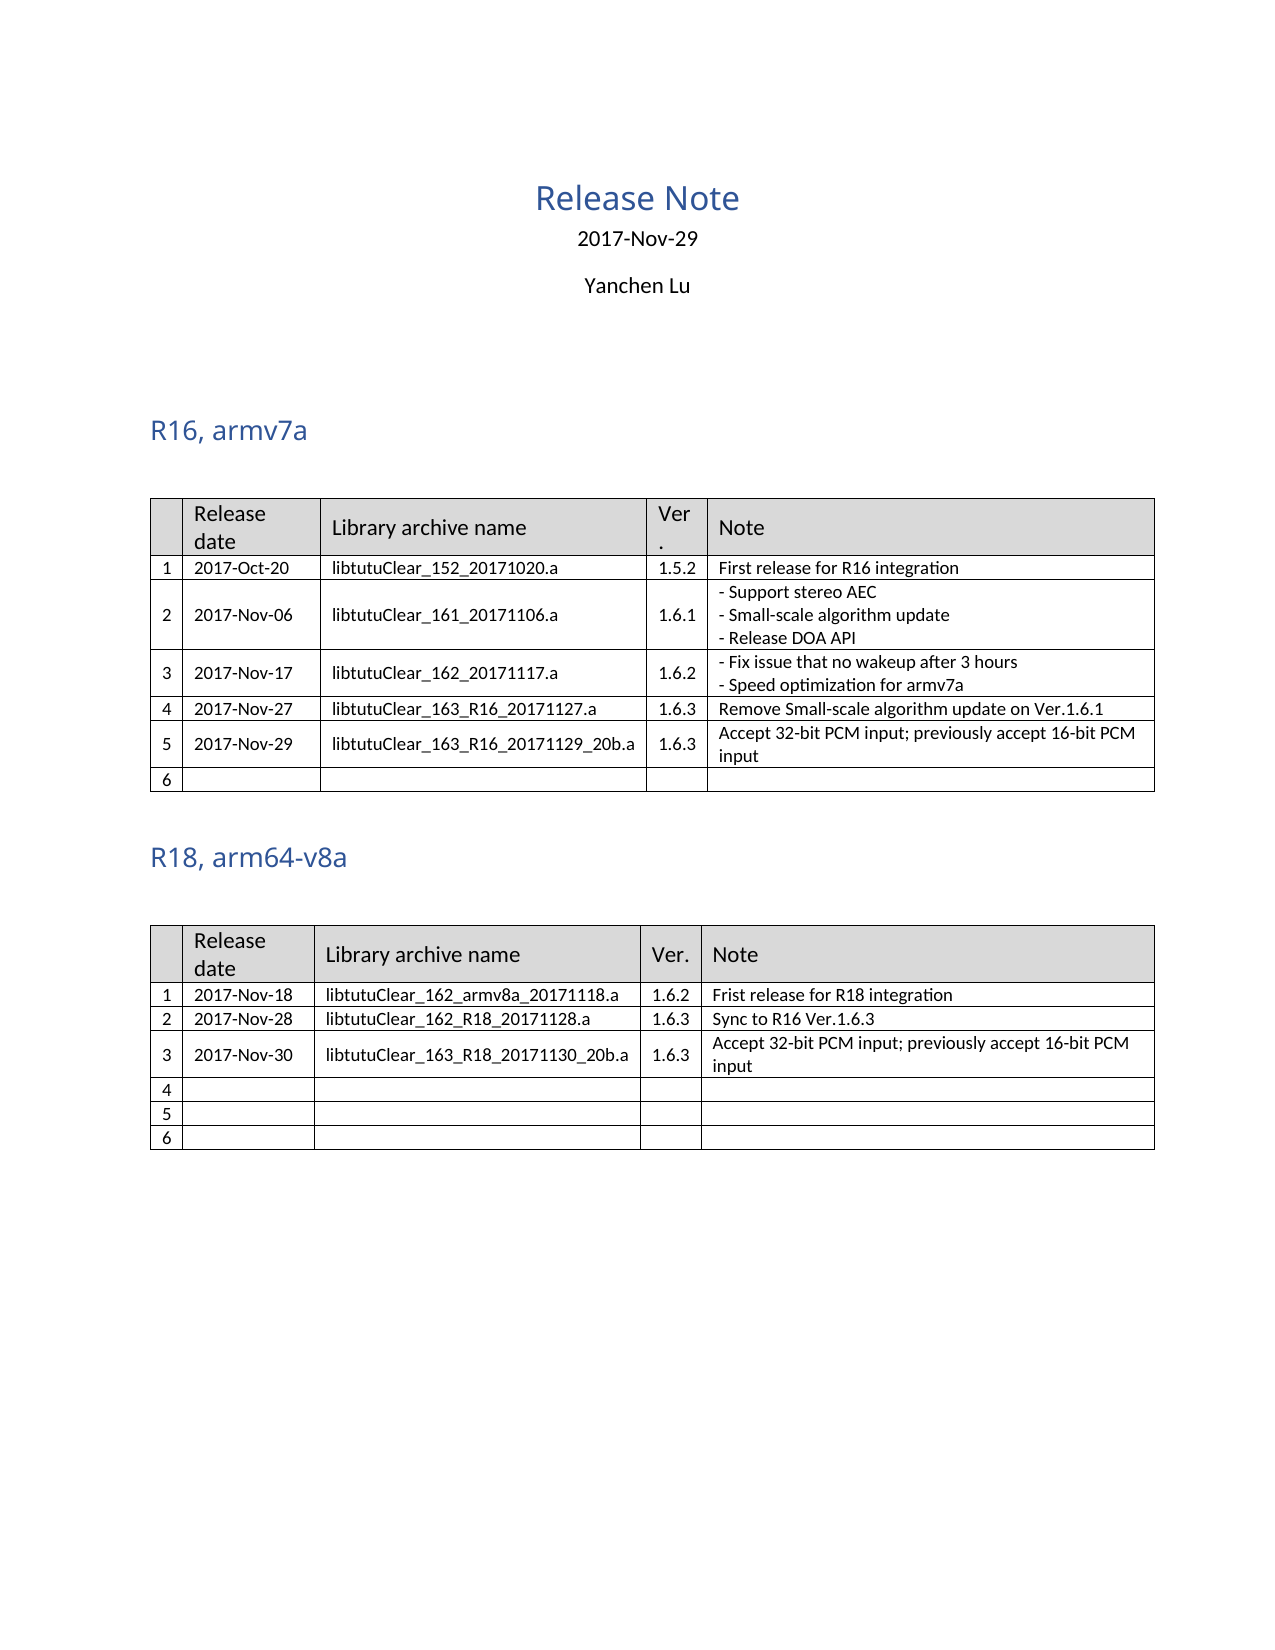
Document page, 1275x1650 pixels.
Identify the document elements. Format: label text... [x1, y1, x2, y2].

table_cell 2017-Nov-06 [183, 580, 320, 649]
table_cell Sync to R16 Ver.1.6.3 [702, 1007, 1154, 1030]
table_cell [641, 1102, 701, 1125]
table_cell [641, 1078, 701, 1101]
table_cell 1.6.2 [641, 983, 701, 1006]
table_cell 1.6.1 [647, 580, 707, 649]
table_cell 5 [151, 1102, 182, 1125]
table_cell [702, 1078, 1154, 1101]
table_cell libtutuClear_163_R16_20171127.a [321, 697, 646, 720]
text Yanchen Lu [150, 271, 1125, 299]
table_cell 1.6.2 [647, 650, 707, 696]
table_cell 2017-Nov-29 [183, 721, 320, 767]
table_cell 1 [151, 983, 182, 1006]
table_cell Frist release for R18 integration [702, 983, 1154, 1006]
table_cell libtutuClear_152_20171020.a [321, 556, 646, 579]
table_cell [183, 1078, 314, 1101]
table_header Library archive name [321, 499, 646, 555]
table_cell 4 [151, 697, 182, 720]
table_cell Accept 32-bit PCM input; previously accept 16-bit PCM input [708, 721, 1154, 767]
table_header Library archive name [315, 926, 640, 982]
table_header Note [702, 926, 1154, 982]
subtitle Release Note [150, 175, 1125, 220]
table_cell [315, 1126, 640, 1149]
table_header Ver. [647, 499, 707, 555]
table_cell Accept 32-bit PCM input; previously accept 16-bit PCM input [702, 1031, 1154, 1077]
table_cell [641, 1126, 701, 1149]
table_cell [183, 768, 320, 791]
table_cell 3 [151, 650, 182, 696]
table_cell [321, 768, 646, 791]
table_cell - Fix issue that no wakeup after 3 hours - Speed optimization for armv7a [708, 650, 1154, 696]
table_cell 1.6.3 [647, 697, 707, 720]
table_cell libtutuClear_161_20171106.a [321, 580, 646, 649]
table_cell 1.5.2 [647, 556, 707, 579]
table_cell libtutuClear_162_20171117.a [321, 650, 646, 696]
table_cell 2017-Nov-28 [183, 1007, 314, 1030]
table_cell 1 [151, 556, 182, 579]
table_cell - Support stereo AEC - Small-scale algorithm update - Release DOA API [708, 580, 1154, 649]
table_cell 2 [151, 1007, 182, 1030]
table_cell 1.6.3 [641, 1007, 701, 1030]
table_cell 6 [151, 768, 182, 791]
table_cell [183, 1126, 314, 1149]
table_header [151, 499, 182, 555]
subtitle R16, armv7a [150, 411, 1125, 448]
table_cell 5 [151, 721, 182, 767]
table_cell [702, 1126, 1154, 1149]
table_cell 4 [151, 1078, 182, 1101]
subtitle R18, arm64-v8a [150, 838, 1125, 875]
table_cell [315, 1102, 640, 1125]
table_cell [702, 1102, 1154, 1125]
table_cell 2017-Nov-30 [183, 1031, 314, 1077]
table_cell 2017-Oct-20 [183, 556, 320, 579]
table_cell 1.6.3 [641, 1031, 701, 1077]
table_header Release date [183, 926, 314, 982]
table_cell 2017-Nov-27 [183, 697, 320, 720]
table_cell [315, 1078, 640, 1101]
table_cell libtutuClear_162_R18_20171128.a [315, 1007, 640, 1030]
table_cell 1.6.3 [647, 721, 707, 767]
table_header Note [708, 499, 1154, 555]
table_cell 3 [151, 1031, 182, 1077]
table_header Release date [183, 499, 320, 555]
table_cell 6 [151, 1126, 182, 1149]
table_cell libtutuClear_163_R18_20171130_20b.a [315, 1031, 640, 1077]
text 2017-Nov-29 [150, 224, 1125, 252]
table_cell [647, 768, 707, 791]
table_cell [708, 768, 1154, 791]
table_cell 2017-Nov-17 [183, 650, 320, 696]
table_cell [183, 1102, 314, 1125]
table_cell Remove Small-scale algorithm update on Ver.1.6.1 [708, 697, 1154, 720]
table_cell libtutuClear_163_R16_20171129_20b.a [321, 721, 646, 767]
table_cell libtutuClear_162_armv8a_20171118.a [315, 983, 640, 1006]
table_cell First release for R16 integration [708, 556, 1154, 579]
table_header [151, 926, 182, 982]
table_header Ver. [641, 926, 701, 982]
table_cell 2017-Nov-18 [183, 983, 314, 1006]
table_cell 2 [151, 580, 182, 649]
